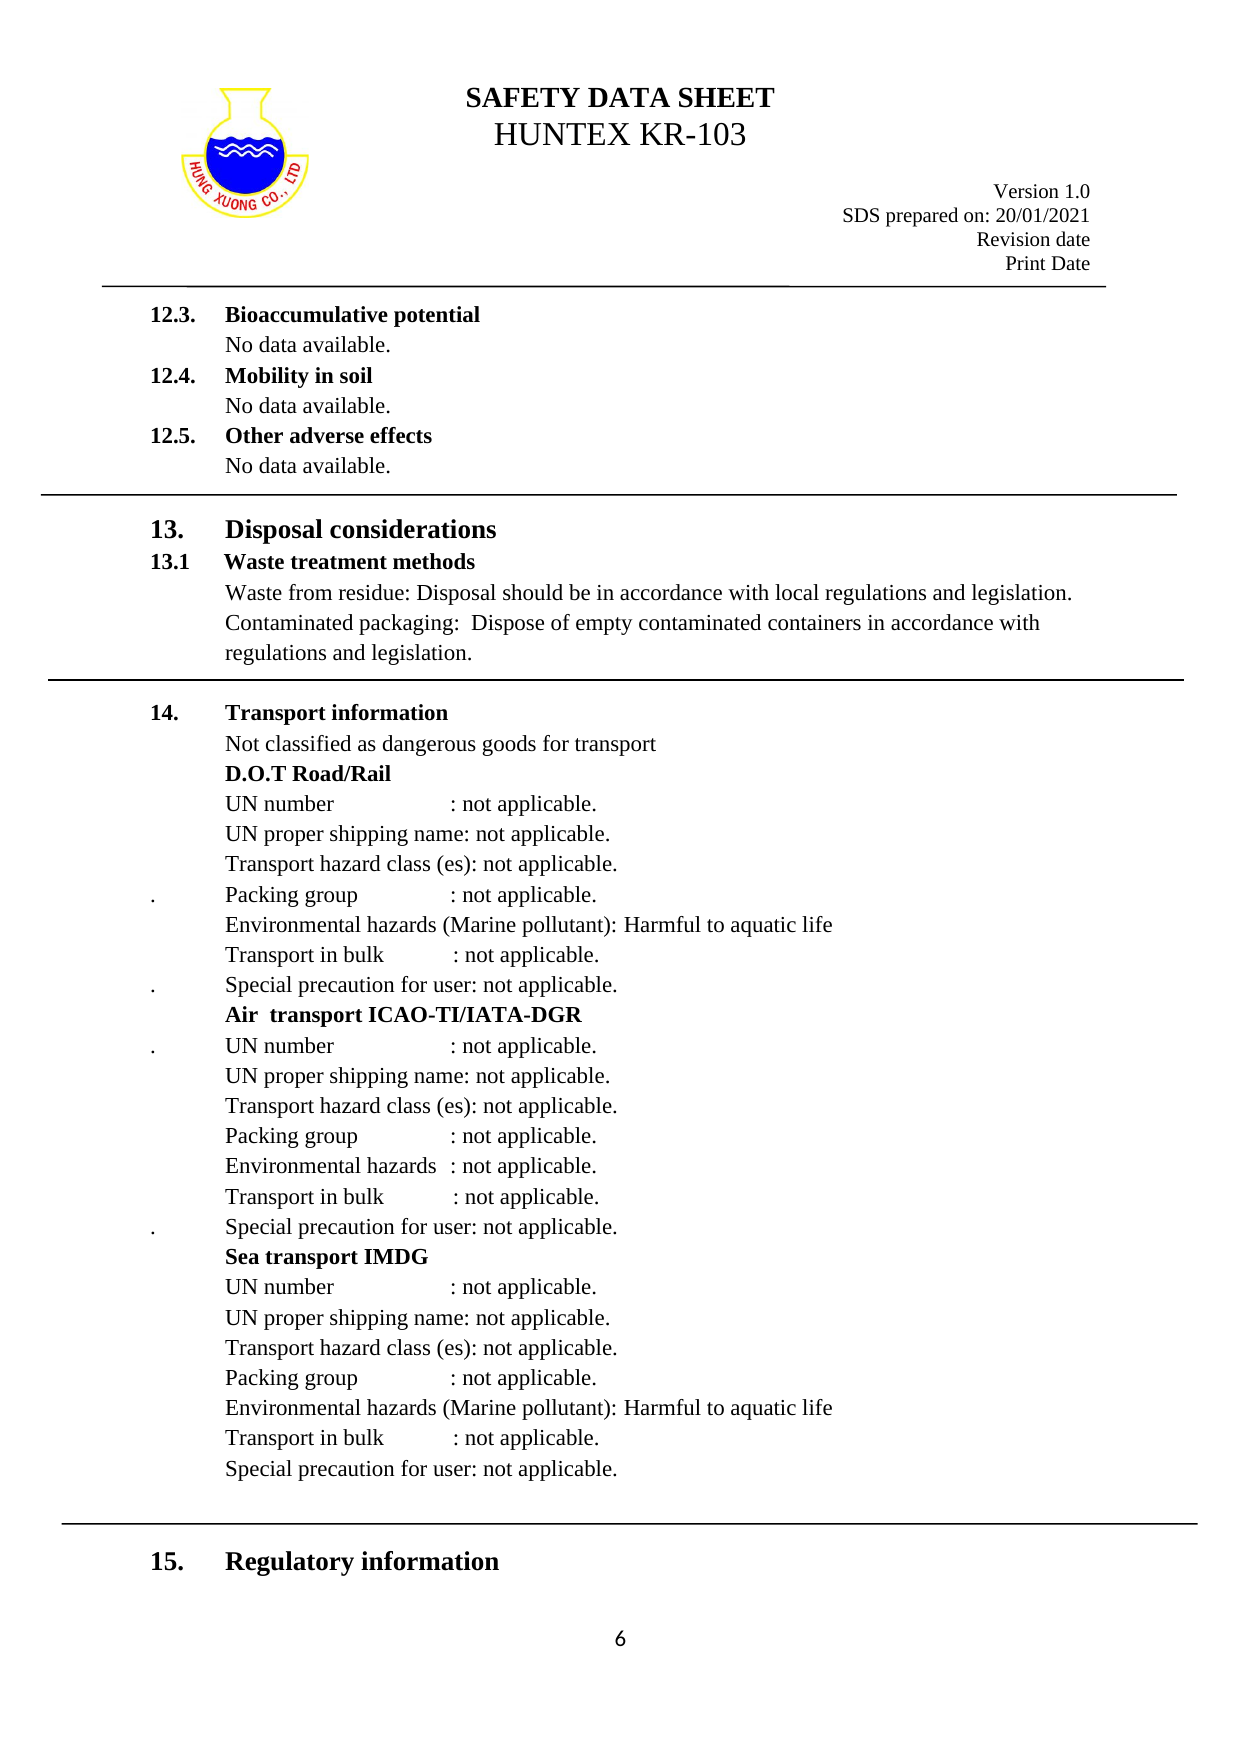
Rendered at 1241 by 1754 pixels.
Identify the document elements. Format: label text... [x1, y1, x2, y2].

text 14. Transport information [150, 699, 1090, 726]
text No data available. [150, 452, 1090, 479]
text Packing group : not applicable. [150, 1364, 1090, 1390]
text 12.4. Mobility in soil [150, 362, 1090, 388]
text Environmental hazards (Marine pollutant): Harmful to aquatic life [150, 911, 1090, 937]
text . Special precaution for user: not applicable. [150, 1213, 1090, 1239]
text Contaminated packaging: Dispose of empty contaminated containers in accordance with [150, 609, 1090, 635]
text 12.3. Bioaccumulative potential [150, 301, 1090, 328]
text 12.5. Other adverse effects [150, 422, 1090, 448]
text UN number : not applicable. [150, 790, 1090, 816]
text Environmental hazards (Marine pollutant): Harmful to aquatic life [150, 1394, 1090, 1421]
text No data available. [150, 392, 1090, 418]
text Special precaution for user: not applicable. [150, 1455, 1090, 1481]
text Transport in bulk : not applicable. [150, 941, 1090, 967]
text Packing group : not applicable. [150, 1122, 1090, 1149]
text . Packing group : not applicable. [150, 881, 1090, 907]
text Transport hazard class (es): not applicable. [150, 1092, 1090, 1118]
text 13.1 Waste treatment methods [150, 548, 1090, 575]
text . UN number : not applicable. [150, 1032, 1090, 1058]
text 13. Disposal considerations [150, 513, 1090, 544]
text regulations and legislation. [150, 639, 1090, 665]
text UN proper shipping name: not applicable. [150, 1062, 1090, 1088]
text No data available. [150, 331, 1090, 358]
text Waste from residue: Disposal should be in accordance with local regulations and legislation. [150, 579, 1090, 605]
text . Special precaution for user: not applicable. [150, 971, 1090, 998]
text Sea transport IMDG [150, 1243, 1090, 1269]
text Environmental hazards : not applicable. [150, 1153, 1090, 1179]
text UN proper shipping name: not applicable. [150, 1304, 1090, 1330]
picture [181, 88, 309, 218]
text UN number : not applicable. [150, 1273, 1090, 1300]
text Air transport ICAO-TI/IATA-DGR [150, 1002, 1090, 1028]
text Transport hazard class (es): not applicable. [150, 1334, 1090, 1360]
text Transport in bulk : not applicable. [150, 1183, 1090, 1209]
text Not classified as dangerous goods for transport [150, 730, 1090, 756]
text UN proper shipping name: not applicable. [150, 820, 1090, 847]
text Transport hazard class (es): not applicable. [150, 851, 1090, 877]
text D.O.T Road/Rail [150, 760, 1090, 786]
text 15. Regulatory information [150, 1545, 1090, 1576]
text Transport in bulk : not applicable. [150, 1424, 1090, 1451]
